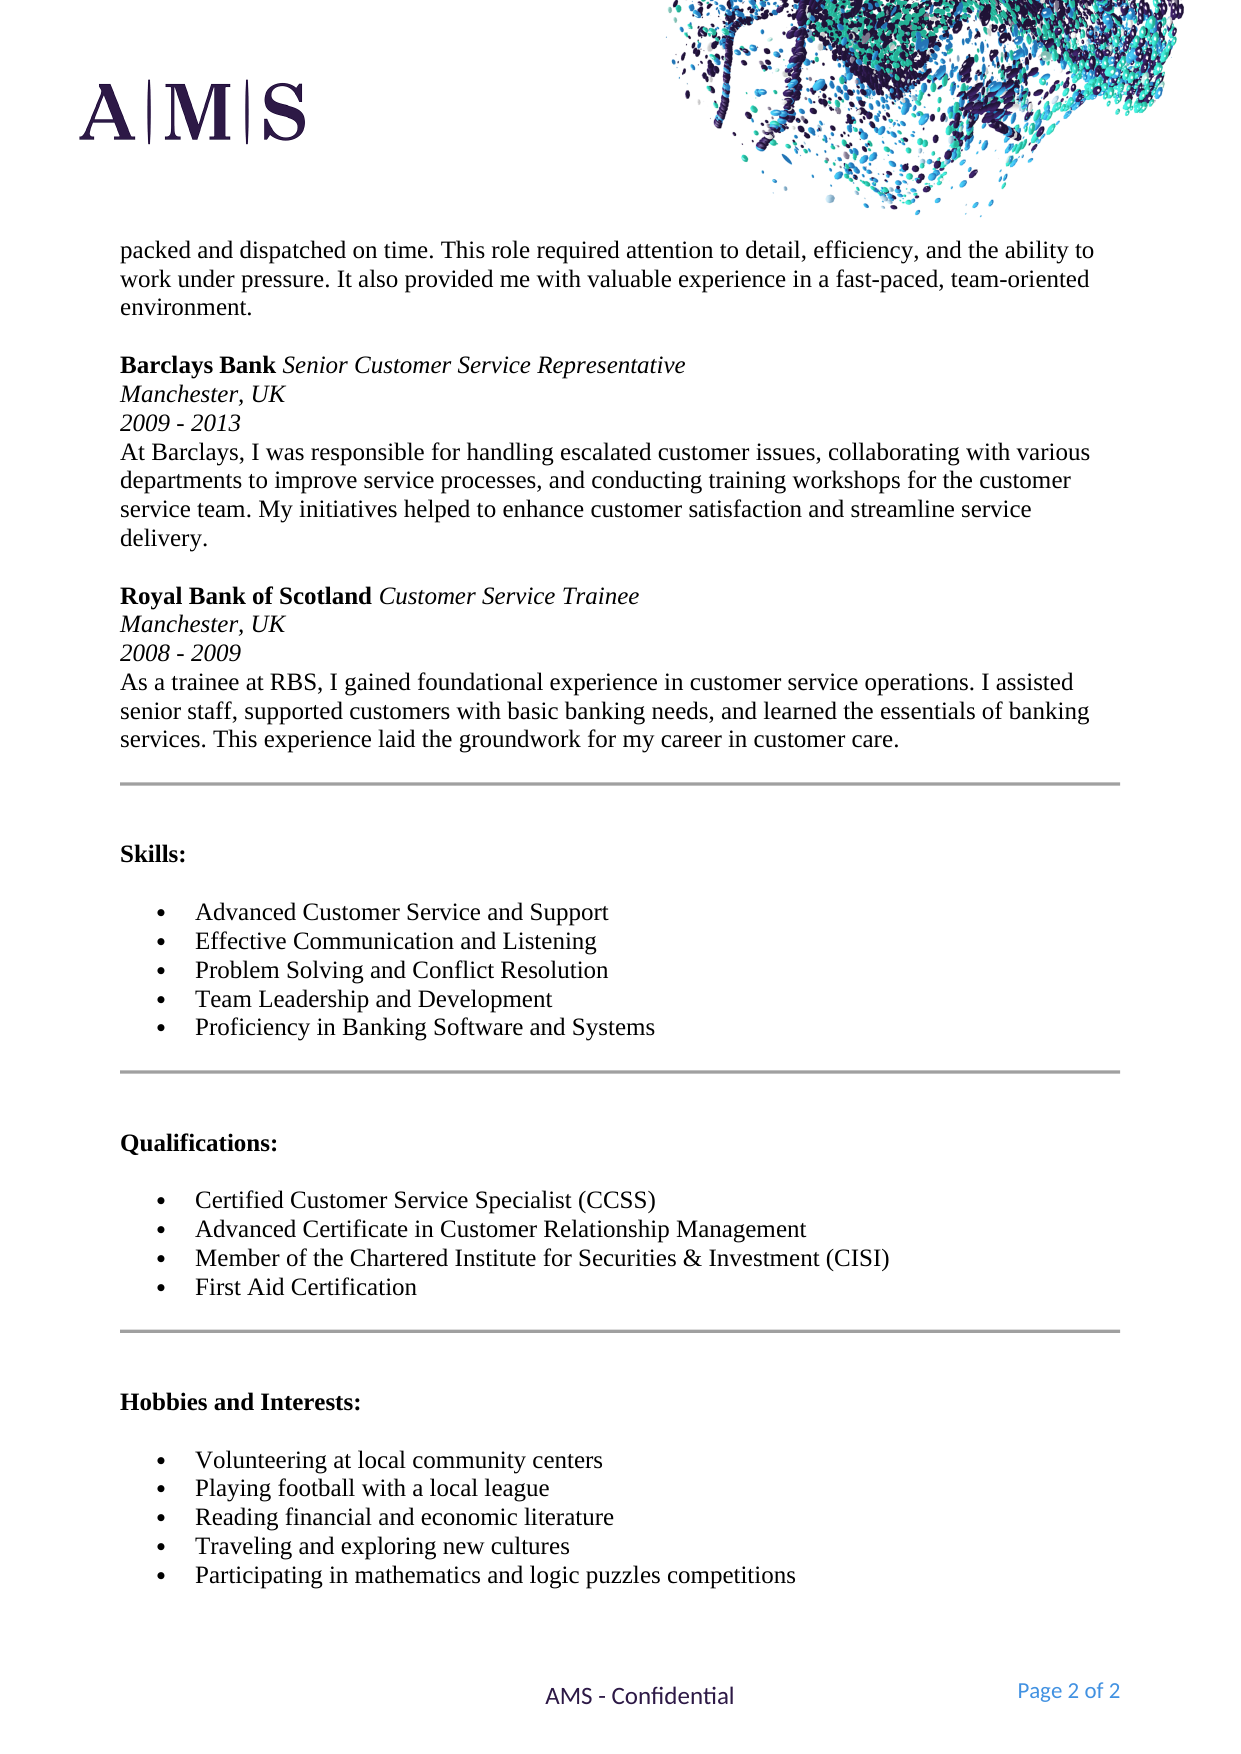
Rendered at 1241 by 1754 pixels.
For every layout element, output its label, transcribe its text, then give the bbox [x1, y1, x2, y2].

list First Aid Certification [157, 1272, 1120, 1301]
list Reading financial and economic literature [157, 1502, 1120, 1531]
list Certified Customer Service Specialist (CCSS) [157, 1186, 1120, 1214]
list Participating in mathematics and logic puzzles competitions [157, 1560, 1120, 1588]
picture [0, 0, 1238, 221]
list Advanced Certificate in Customer Relationship Management [157, 1214, 1120, 1243]
list Problem Solving and Conflict Resolution [157, 955, 1120, 984]
list Traveling and exploring new cultures [157, 1531, 1120, 1560]
text Hobbies and Interests: [120, 1387, 1120, 1416]
list Playing football with a local league [157, 1473, 1120, 1502]
list Effective Communication and Listening [157, 926, 1120, 955]
list Volunteering at local community centers [157, 1445, 1120, 1473]
list Team Leadership and Development [157, 984, 1120, 1012]
list Advanced Customer Service and Support [157, 897, 1120, 926]
text Skills: [120, 839, 1120, 868]
list Proficiency in Banking Software and Systems [157, 1012, 1120, 1041]
list Member of the Chartered Institute for Securities & Investment (CISI) [157, 1243, 1120, 1272]
text Qualifications: [120, 1128, 1120, 1156]
text Barclays Bank Senior Customer Service Representative Manchester, UK 2009 - 2013 At Barclays, I was responsible for handling escalated customer issues, collaborating with various departments to improve service processes, and conducting training workshops for the customer service team. My initiatives helped to enhance customer satisfaction and streamline service delivery. [120, 350, 1120, 552]
text Royal Bank of Scotland Customer Service Trainee Manchester, UK 2008 - 2009 As a trainee at RBS, I gained foundational experience in customer service operations. I assisted senior staff, supported customers with basic banking needs, and learned the essentials of banking services. This experience laid the groundwork for my career in customer care. [120, 581, 1120, 753]
